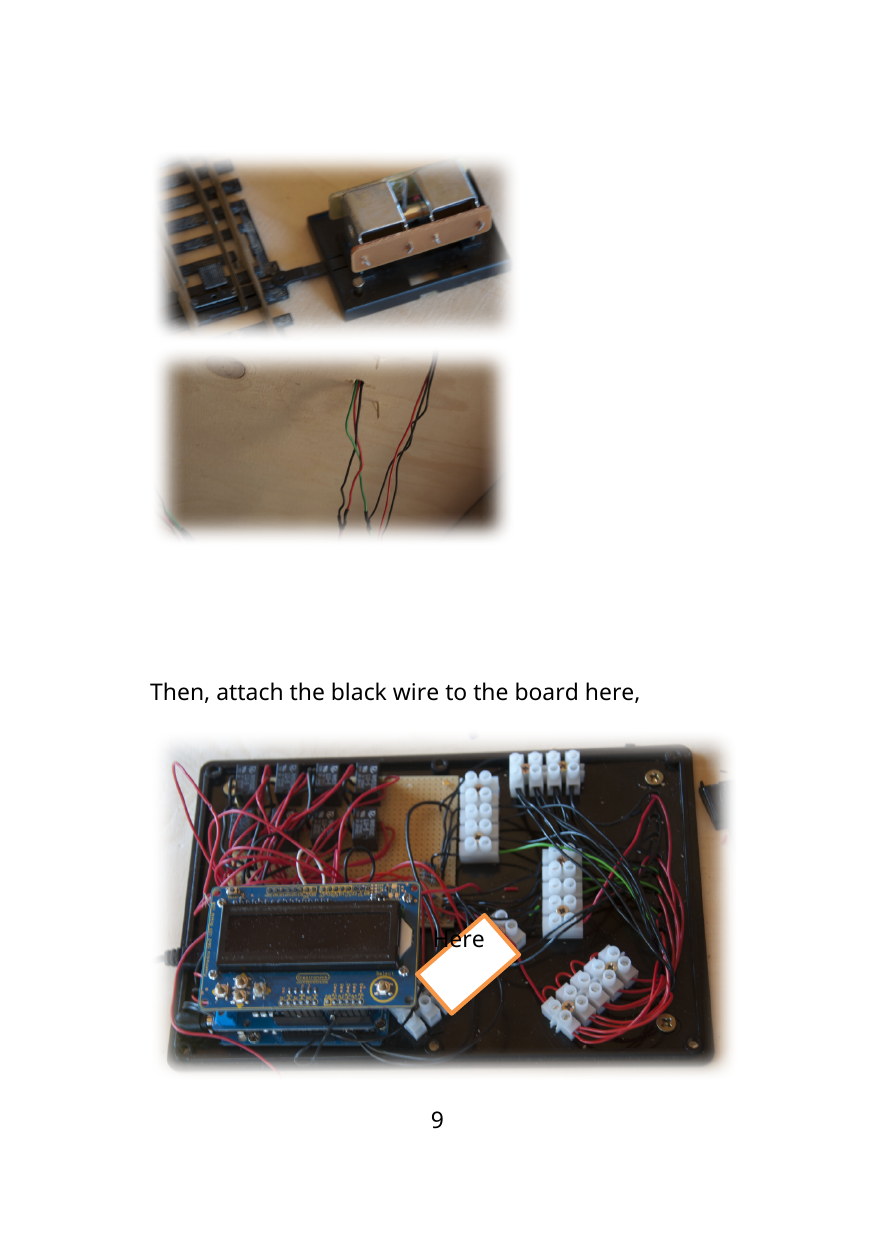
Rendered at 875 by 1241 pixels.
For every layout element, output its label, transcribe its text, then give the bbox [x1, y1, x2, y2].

text Then, attach the black wire to the board here, [150, 676, 724, 707]
picture [180, 375, 485, 517]
picture [179, 758, 709, 1053]
picture [180, 179, 492, 314]
